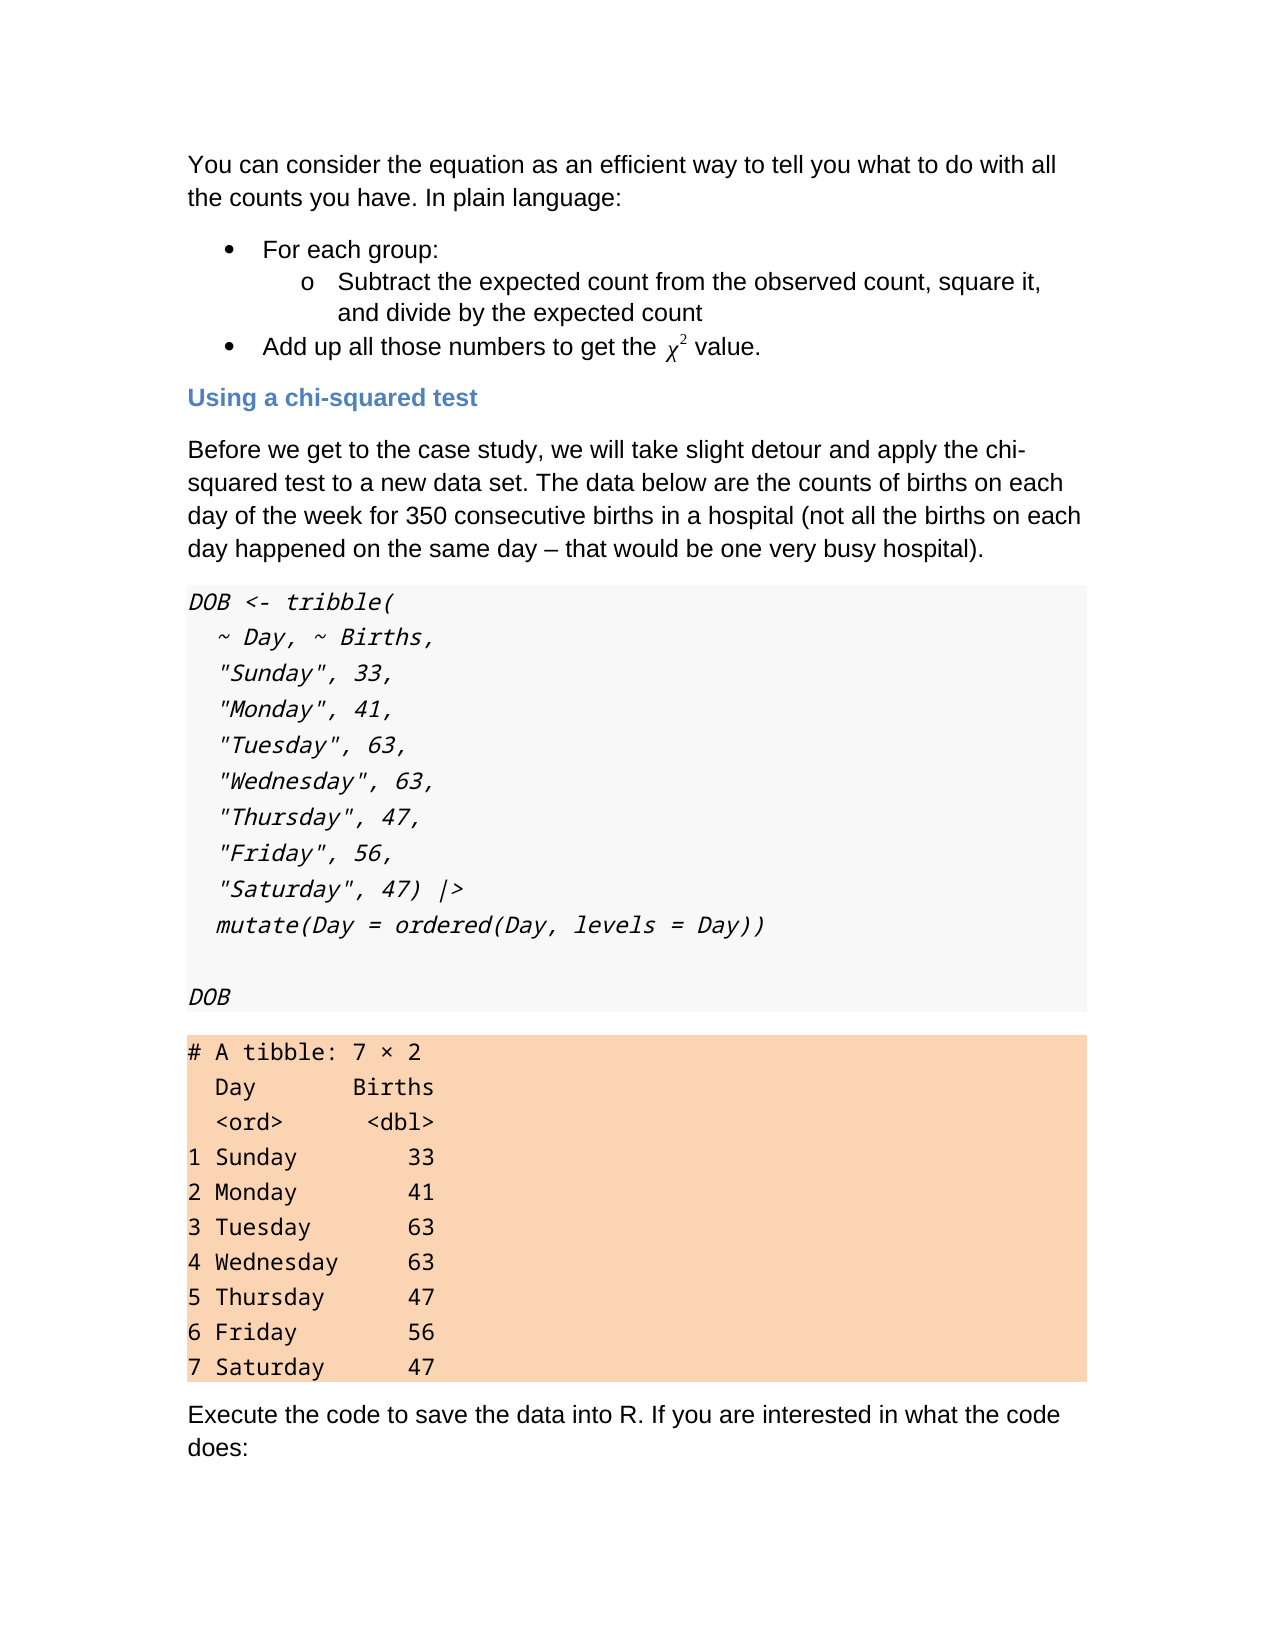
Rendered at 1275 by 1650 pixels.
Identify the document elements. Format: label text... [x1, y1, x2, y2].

text DOB <- tribble( ~ Day, ~ Births, "Sunday", 33, "Monday", 41, "Tuesday", 63, "Wednesday", 63, "Thursday", 47, "Friday", 56, "Saturday", 47) |> mutate(Day = ordered(Day, levels = Day)) DOB [187, 585, 1087, 1012]
text 7 Saturday 47 [187, 1350, 1087, 1382]
text 5 Thursday 47 [187, 1280, 1087, 1312]
text 4 Wednesday 63 [187, 1245, 1087, 1277]
list Add up all those numbers to get the value. [225, 331, 1087, 362]
text <ord> <dbl> [187, 1105, 1087, 1137]
text Day Births [187, 1070, 1087, 1102]
subtitle Using a chi-squared test [187, 383, 1087, 412]
list Subtract the expected count from the observed count, square it, and divide by the expected count [300, 267, 1087, 327]
text 6 Friday 56 [187, 1315, 1087, 1347]
text 1 Sunday 33 [187, 1140, 1087, 1172]
text Execute the code to save the data into R. If you are interested in what the code does: [187, 1400, 1087, 1462]
text Before we get to the case study, we will take slight detour and apply the chi-squared test to a new data set. The data below are the counts of births on each day of the week for 350 consecutive births in a hospital (not all the births on each day happened on the same day – that would be one very busy hospital). [187, 434, 1087, 562]
text You can consider the equation as an efficient way to tell you what to do with all the counts you have. In plain language: [187, 150, 1087, 212]
list For each group: [225, 235, 1087, 264]
text 3 Tuesday 63 [187, 1210, 1087, 1242]
text 2 Monday 41 [187, 1175, 1087, 1207]
text # A tibble: 7 × 2 [187, 1035, 1087, 1067]
